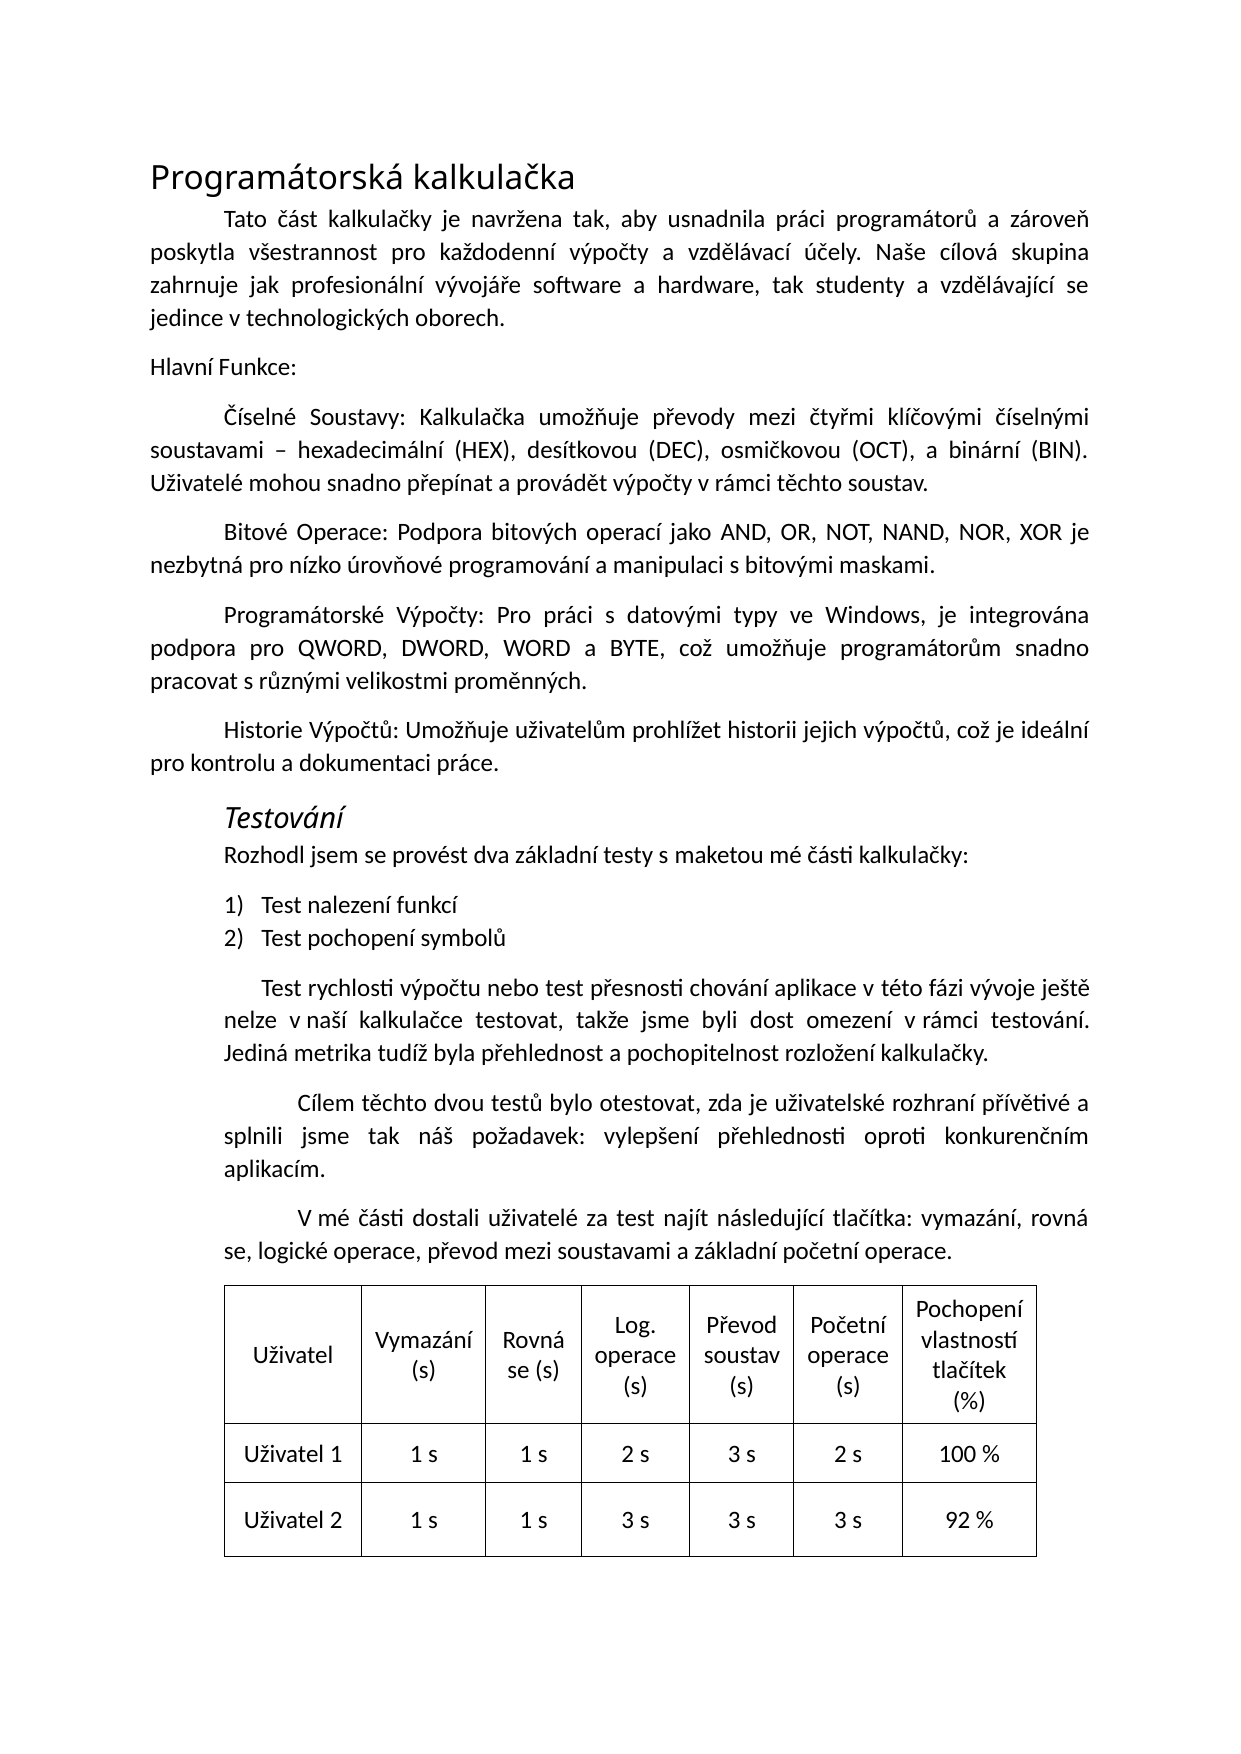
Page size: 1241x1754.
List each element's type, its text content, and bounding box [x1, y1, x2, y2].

text Test rychlosti výpočtu nebo test přesnosti chování aplikace v této fázi vývoje ještě nelze v naší kalkulačce testovat, takže jsme byli dost omezení v rámci testování. Jediná metrika tudíž byla přehlednost a pochopitelnost rozložení kalkulačky. [224, 972, 1090, 1068]
list Test nalezení funkcí [224, 889, 1090, 920]
table_cell 3 s [794, 1483, 902, 1556]
text Hlavní Funkce: [150, 351, 1090, 382]
list Test pochopení symbolů [224, 922, 1090, 953]
table_cell 2 s [794, 1424, 902, 1482]
table_cell 3 s [582, 1483, 689, 1556]
table_header Uživatel [225, 1286, 361, 1423]
table_header Vymazání (s) [362, 1286, 485, 1423]
table_cell 1 s [362, 1424, 485, 1482]
table_cell 1 s [486, 1424, 581, 1482]
table_cell 2 s [582, 1424, 689, 1482]
text Cílem těchto dvou testů bylo otestovat, zda je uživatelské rozhraní přívětivé a splnili jsme tak náš požadavek: vylepšení přehlednosti oproti konkurenčním aplikacím. [224, 1087, 1090, 1183]
table_cell 3 s [690, 1483, 793, 1556]
text Tato část kalkulačky je navržena tak, aby usnadnila práci programátorů a zároveň poskytla všestrannost pro každodenní výpočty a vzdělávací účely. Naše cílová skupina zahrnuje jak profesionální vývojáře software a hardware, tak studenty a vzdělávající se jedince v technologických oborech. [150, 203, 1090, 332]
table_header Pochopení vlastností tlačítek (%) [903, 1286, 1036, 1423]
table_cell Uživatel 1 [225, 1424, 361, 1482]
table_cell 1 s [486, 1483, 581, 1556]
subtitle Programátorská kalkulačka [150, 154, 1090, 199]
text V mé části dostali uživatelé za test najít následující tlačítka: vymazání, rovná se, logické operace, převod mezi soustavami a základní početní operace. [224, 1203, 1090, 1266]
table_header Log. operace (s) [582, 1286, 689, 1423]
table_cell 92 % [903, 1483, 1036, 1556]
table_cell 1 s [362, 1483, 485, 1556]
table_cell 3 s [690, 1424, 793, 1482]
text Historie Výpočtů: Umožňuje uživatelům prohlížet historii jejich výpočtů, což je ideální pro kontrolu a dokumentaci práce. [150, 714, 1090, 778]
text Programátorské Výpočty: Pro práci s datovými typy ve Windows, je integrována podpora pro QWORD, DWORD, WORD a BYTE, což umožňuje programátorům snadno pracovat s různými velikostmi proměnných. [150, 599, 1090, 695]
text Bitové Operace: Podpora bitových operací jako AND, OR, NOT, NAND, NOR, XOR je nezbytná pro nízko úrovňové programování a manipulaci s bitovými maskami. [150, 516, 1090, 580]
subtitle Testování [150, 797, 1090, 837]
table_cell Uživatel 2 [225, 1483, 361, 1556]
table_header Rovná se (s) [486, 1286, 581, 1423]
text Číselné Soustavy: Kalkulačka umožňuje převody mezi čtyřmi klíčovými číselnými soustavami – hexadecimální (HEX), desítkovou (DEC), osmičkovou (OCT), a binární (BIN). Uživatelé mohou snadno přepínat a provádět výpočty v rámci těchto soustav. [150, 401, 1090, 497]
table_header Převod soustav (s) [690, 1286, 793, 1423]
table_header Početní operace (s) [794, 1286, 902, 1423]
table_cell 100 % [903, 1424, 1036, 1482]
text Rozhodl jsem se provést dva základní testy s maketou mé části kalkulačky: [150, 840, 1090, 870]
